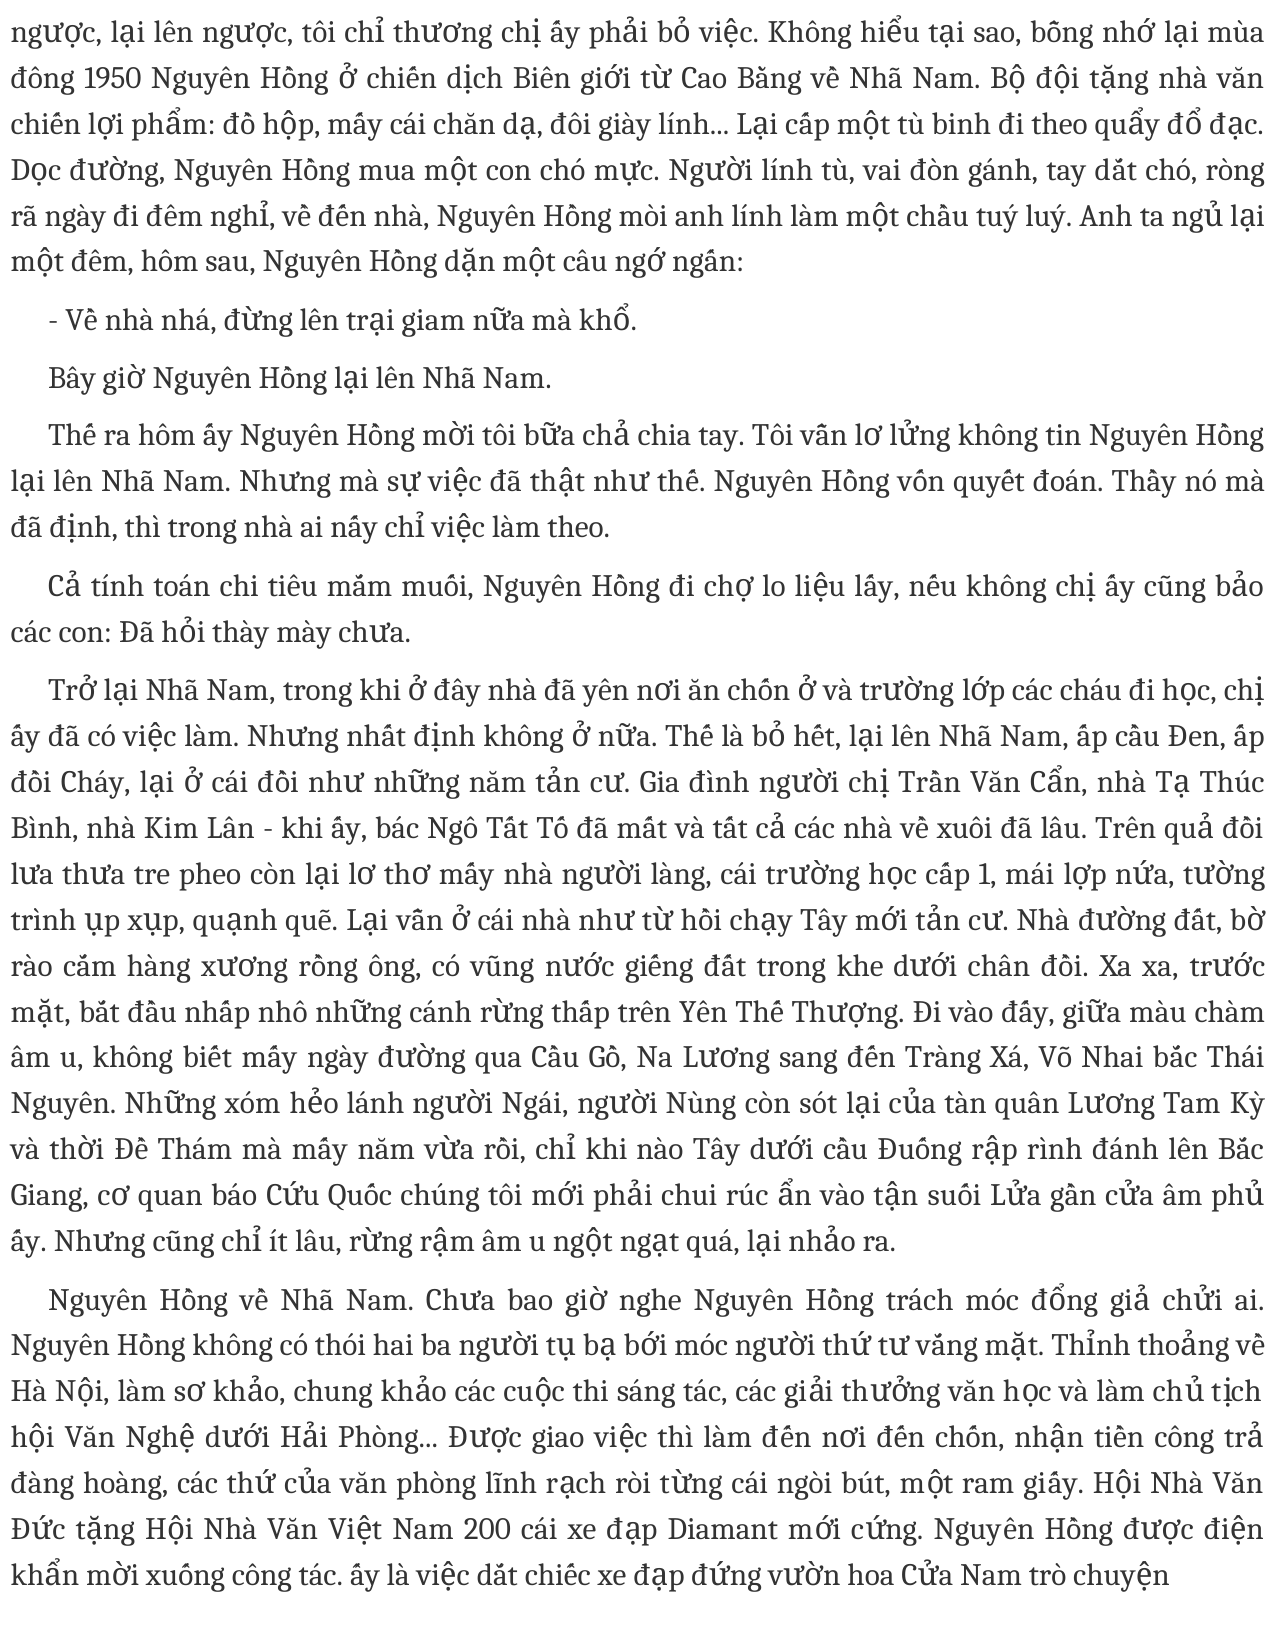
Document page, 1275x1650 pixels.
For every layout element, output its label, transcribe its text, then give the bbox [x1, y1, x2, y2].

text Cả tính toán chi tiêu mắm muối, Nguyên Hồng đi chợ lo liệu lấy, nếu không chị ấy cũng bảo các con: Đã hỏi thày mày chưa. [10, 568, 1264, 650]
text ngược, lại lên ngược, tôi chỉ thương chị ấy phải bỏ việc. Không hiểu tại sao, bỗng nhớ lại mùa đông 1950 Nguyên Hồng ở chiến dịch Biên giới từ Cao Bằng về Nhã Nam. Bộ đội tặng nhà văn chiến lợi phẩm: đồ hộp, mấy cái chăn dạ, đôi giày lính... Lại cấp một tù binh đi theo quẩy đổ đạc. Dọc đường, Nguyên Hồng mua một con chó mực. Người lính tù, vai đòn gánh, tay dắt chó, ròng rã ngày đi đêm nghỉ, về đến nhà, Nguyên Hồng mòi anh lính làm một chầu tuý luý. Anh ta ngủ lại một đêm, hôm sau, Nguyên Hồng dặn một câu ngớ ngấn: [10, 14, 1265, 280]
text Nguyên Hồng về Nhã Nam. Chưa bao giờ nghe Nguyên Hồng trách móc đổng giả chửi ai. Nguyên Hồng không có thói hai ba người tụ bạ bới móc người thứ tư vắng mặt. Thỉnh thoảng về Hà Nội, làm sơ khảo, chung khảo các cuộc thi sáng tác, các giải thưởng văn học và làm chủ tịch hội Văn Nghệ dưới Hải Phòng... Được giao việc thì làm đến nơi đến chốn, nhận tiền công trả đàng hoàng, các thứ của văn phòng lĩnh rạch ròi từng cái ngòi bút, một ram giấy. Hội Nhà Văn Đức tặng Hội Nhà Văn Việt Nam 200 cái xe đạp Diamant mới cứng. Nguyên Hồng được điện khẩn mời xuống công tác. ấy là việc dắt chiếc xe đạp đứng vườn hoa Cửa Nam trò chuyện [10, 1282, 1265, 1593]
list Về nhà nhá, đừng lên trại giam nữa mà khổ. Bây giờ Nguyên Hồng lại lên Nhã Nam. [48, 302, 637, 396]
text Trở lại Nhã Nam, trong khi ở đây nhà đã yên nơi ăn chốn ở và trường lớp các cháu đi học, chị ấy đã có việc làm. Nhưng nhất định không ở nữa. Thế là bỏ hết, lại lên Nhã Nam, ấp cầu Đen, ấp đồi Cháy, lại ở cái đồi như những năm tản cư. Gia đình người chị Trần Văn Cẩn, nhà Tạ Thúc Bình, nhà Kim Lân - khi ấy, bác Ngô Tất Tố đã mất và tất cả các nhà về xuôi đã lâu. Trên quả đồi lưa thưa tre pheo còn lại lơ thơ mấy nhà người làng, cái trường học cấp 1, mái lợp nứa, tường trình ụp xụp, quạnh quẽ. Lại vẫn ở cái nhà như từ hồi chạy Tây mới tản cư. Nhà đường đất, bờ rào cắm hàng xương rồng ông, có vũng nước giếng đất trong khe dưới chân đồi. Xa xa, trước mặt, bắt đầu nhấp nhô những cánh rừng thấp trên Yên Thế Thượng. Đi vào đấy, giữa màu chàm âm u, không biết mấy ngày đường qua Cầu Gồ, Na Lương sang đến Tràng Xá, Võ Nhai bắc Thái Nguyên. Những xóm hẻo lánh người Ngái, người Nùng còn sót lại của tàn quân Lương Tam Kỳ và thời Đề Thám mà mấy năm vừa rồi, chỉ khi nào Tây dưới cầu Đuống rập rình đánh lên Bắc Giang, cơ quan báo Cứu Quốc chúng tôi mới phải chui rúc ẩn vào tận suối Lửa gần cửa âm phủ ấy. Nhưng cũng chỉ ít lâu, rừng rậm âm u ngột ngạt quá, lại nhảo ra. [10, 672, 1265, 1259]
text Thế ra hôm ấy Nguyên Hồng mời tôi bữa chả chia tay. Tôi vẫn lơ lửng không tin Nguyên Hồng lại lên Nhã Nam. Nhưng mà sự việc đã thật như thế. Nguyên Hồng vốn quyết đoán. Thầy nó mà đã định, thì trong nhà ai nấy chỉ việc làm theo. [10, 418, 1265, 546]
